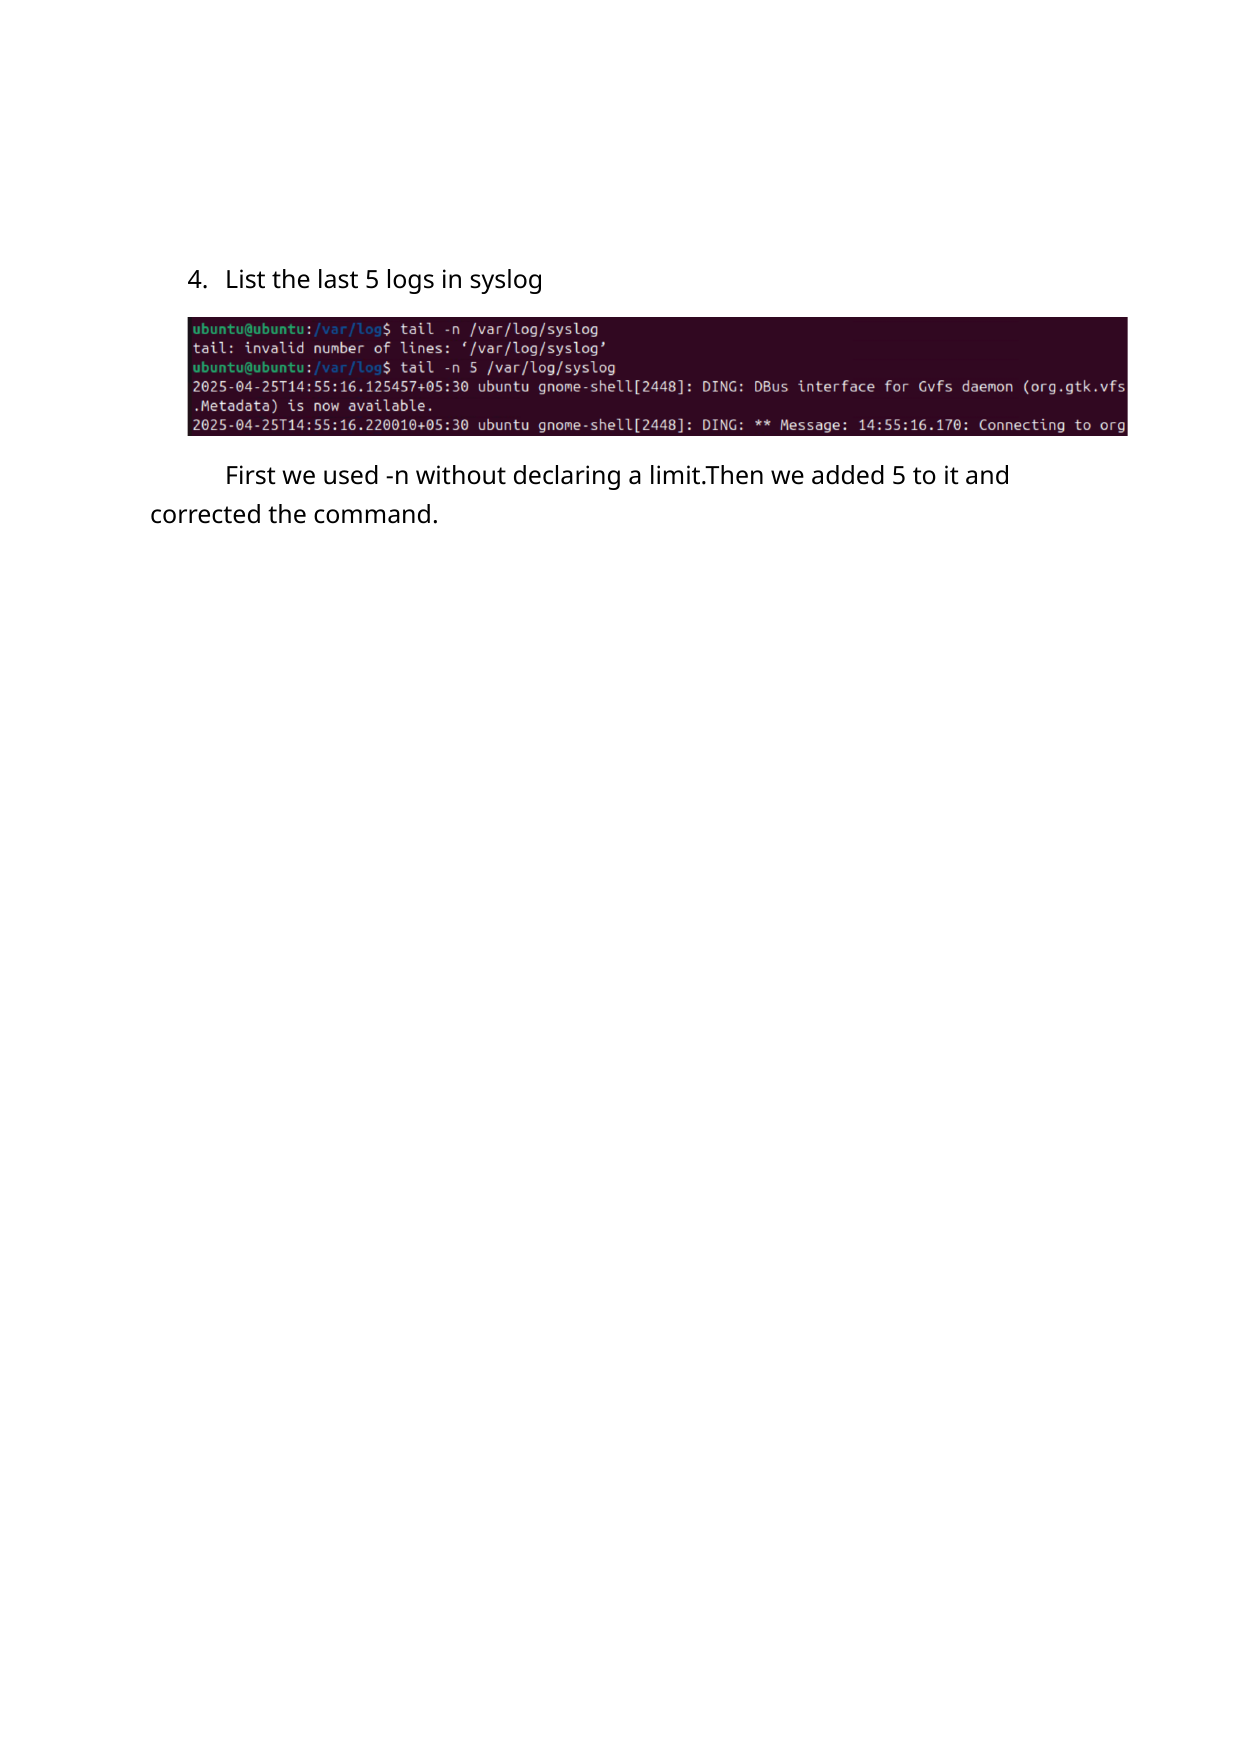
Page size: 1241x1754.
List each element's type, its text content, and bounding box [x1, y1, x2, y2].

text First we used -n without declaring a limit.Then we added 5 to it and corrected the command. [150, 457, 1090, 531]
picture [187, 317, 1128, 436]
list List the last 5 logs in syslog [187, 262, 1090, 296]
